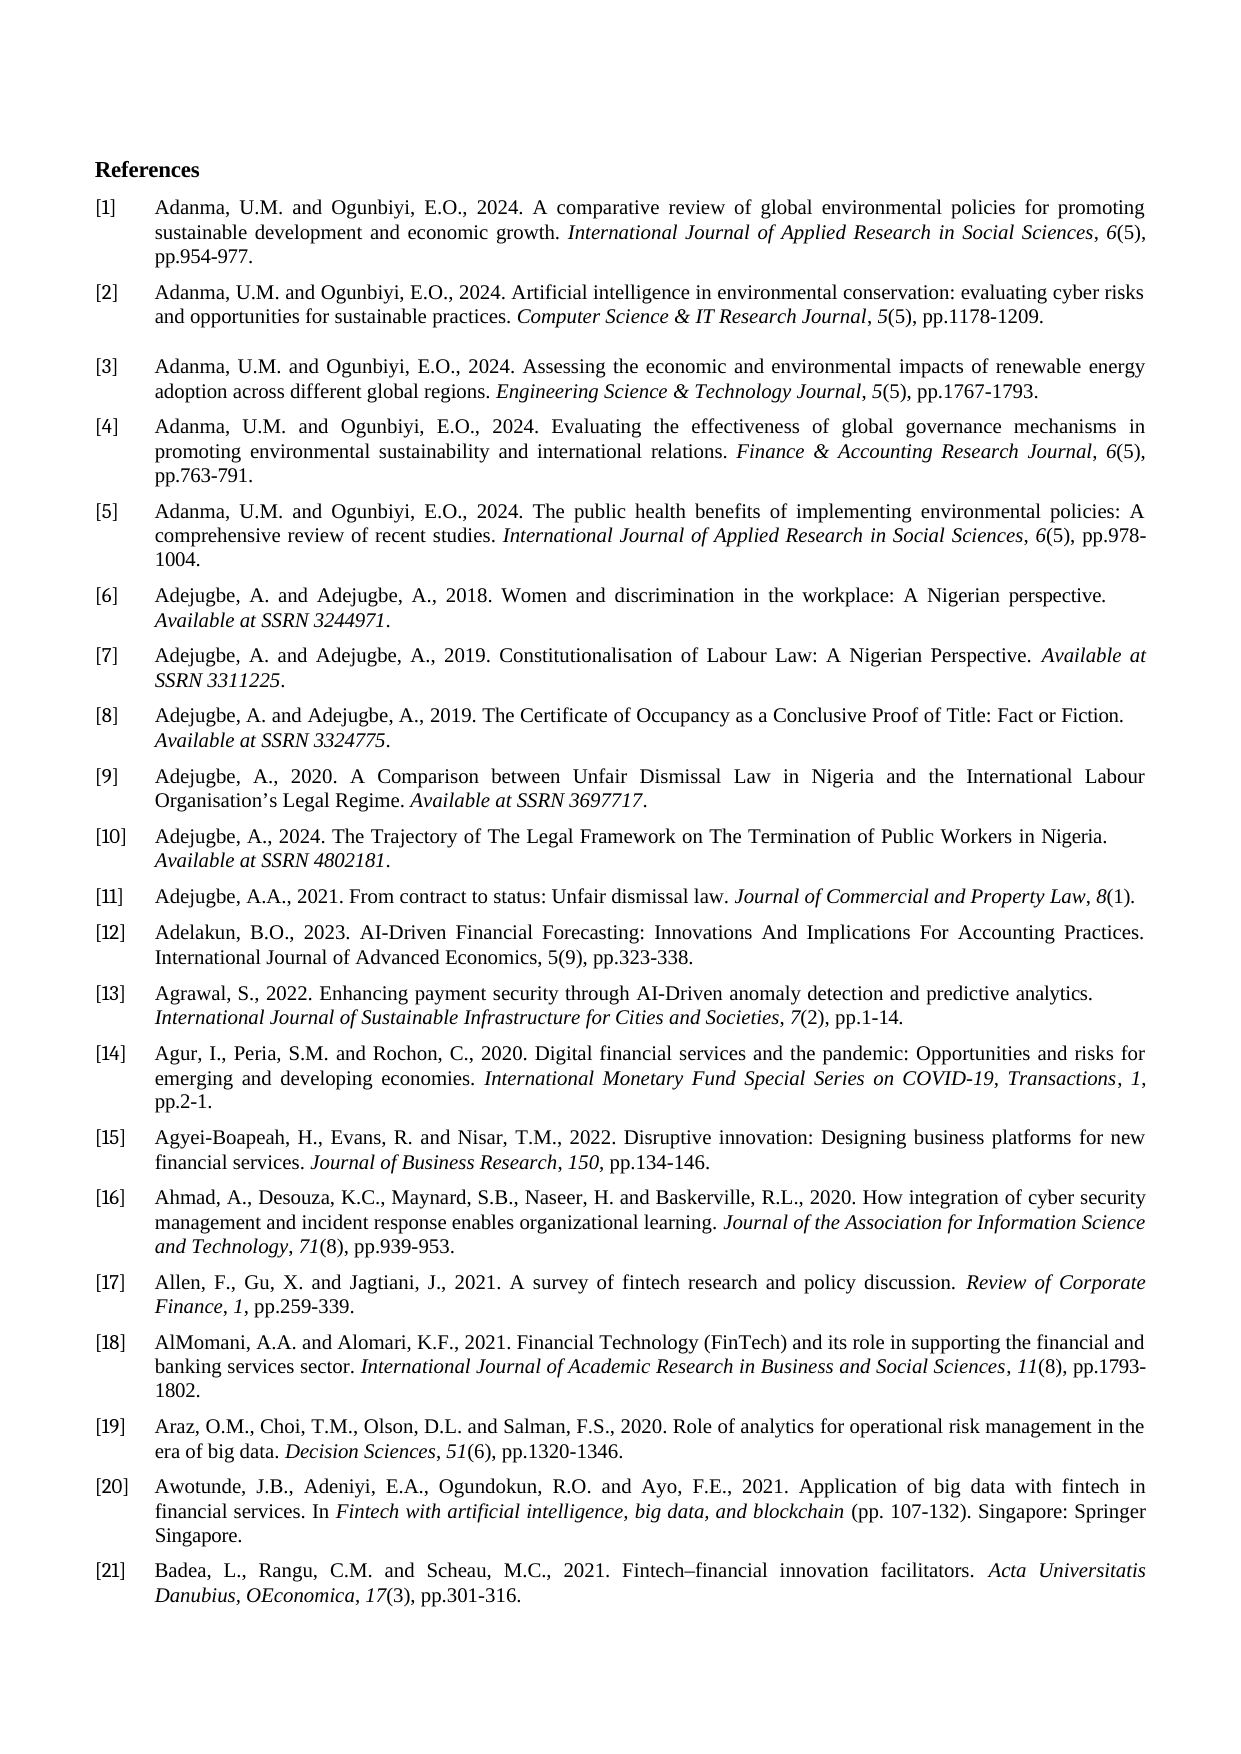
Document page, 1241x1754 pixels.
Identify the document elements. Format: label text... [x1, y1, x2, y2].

list Agur, I., Peria, S.M. and Rochon, C., 2020. Digital financial services and the pandemic: Opportunities and risks for emerging and developing economies. International Monetary Fund Special Series on COVID-19, Transactions, 1, pp.2-1. [94, 1041, 1146, 1113]
list Adanma, U.M. and Ogunbiyi, E.O., 2024. Evaluating the effectiveness of global governance mechanisms in promoting environmental sustainability and international relations. Finance & Accounting Research Journal, 6(5), pp.763-791. [94, 414, 1146, 487]
list Adejugbe, A., 2020. A Comparison between Unfair Dismissal Law in Nigeria and the International Labour Organisation’s Legal Regime. Available at SSRN 3697717. [94, 764, 1146, 812]
list Adelakun, B.O., 2023. AI-Driven Financial Forecasting: Innovations And Implications For Accounting Practices. International Journal of Advanced Economics, 5(9), pp.323-338. [94, 920, 1146, 969]
list Adejugbe, A. and Adejugbe, A., 2018. Women and discrimination in the workplace: A Nigerian perspective. [94, 583, 1152, 608]
list Adanma, U.M. and Ogunbiyi, E.O., 2024. The public health benefits of implementing environmental policies: A comprehensive review of recent studies. International Journal of Applied Research in Social Sciences, 6(5), pp.978- 1004. [94, 499, 1146, 571]
list AlMomani, A.A. and Alomari, K.F., 2021. Financial Technology (FinTech) and its role in supporting the financial and banking services sector. International Journal of Academic Research in Business and Social Sciences, 11(8), pp.1793-1802. [94, 1330, 1146, 1402]
list Adanma, U.M. and Ogunbiyi, E.O., 2024. Artificial intelligence in environmental conservation: evaluating cyber risks and opportunities for sustainable practices. Computer Science & IT Research Journal, 5(5), pp.1178-1209. [94, 280, 1146, 328]
list Adejugbe, A.A., 2021. From contract to status: Unfair dismissal law. Journal of Commercial and Property Law, 8(1). [94, 884, 1152, 909]
subtitle References [94, 156, 1152, 183]
text Available at SSRN 3324775. [154, 728, 1152, 752]
text Available at SSRN 3244971. [154, 608, 1152, 632]
list Adejugbe, A., 2024. The Trajectory of The Legal Framework on The Termination of Public Workers in Nigeria. [94, 824, 1152, 848]
list Awotunde, J.B., Adeniyi, E.A., Ogundokun, R.O. and Ayo, F.E., 2021. Application of big data with fintech in financial services. In Fintech with artificial intelligence, big data, and blockchain (pp. 107-132). Singapore: Springer Singapore. [94, 1474, 1146, 1547]
text International Journal of Sustainable Infrastructure for Cities and Societies, 7(2), pp.1-14. [154, 1005, 1152, 1029]
list Agrawal, S., 2022. Enhancing payment security through AI-Driven anomaly detection and predictive analytics. [94, 981, 1152, 1005]
list Allen, F., Gu, X. and Jagtiani, J., 2021. A survey of fintech research and policy discussion. Review of Corporate Finance, 1, pp.259-339. [94, 1269, 1146, 1318]
list Ahmad, A., Desouza, K.C., Maynard, S.B., Naseer, H. and Baskerville, R.L., 2020. How integration of cyber security management and incident response enables organizational learning. Journal of the Association for Information Science and Technology, 71(8), pp.939-953. [94, 1185, 1146, 1258]
list Agyei-Boapeah, H., Evans, R. and Nisar, T.M., 2022. Disruptive innovation: Designing business platforms for new financial services. Journal of Business Research, 150, pp.134-146. [94, 1125, 1146, 1174]
list Adejugbe, A. and Adejugbe, A., 2019. The Certificate of Occupancy as a Conclusive Proof of Title: Fact or Fiction. [94, 703, 1152, 728]
list Badea, L., Rangu, C.M. and Scheau, M.C., 2021. Fintech–financial innovation facilitators. Acta Universitatis Danubius, OEconomica, 17(3), pp.301-316. [94, 1558, 1146, 1607]
list Adanma, U.M. and Ogunbiyi, E.O., 2024. A comparative review of global environmental policies for promoting sustainable development and economic growth. International Journal of Applied Research in Social Sciences, 6(5), pp.954-977. [94, 195, 1146, 268]
text Available at SSRN 4802181. [154, 848, 1152, 873]
list Adanma, U.M. and Ogunbiyi, E.O., 2024. Assessing the economic and environmental impacts of renewable energy adoption across different global regions. Engineering Science & Technology Journal, 5(5), pp.1767-1793. [94, 354, 1146, 403]
list Adejugbe, A. and Adejugbe, A., 2019. Constitutionalisation of Labour Law: A Nigerian Perspective. Available at SSRN 3311225. [94, 643, 1146, 692]
list Araz, O.M., Choi, T.M., Olson, D.L. and Salman, F.S., 2020. Role of analytics for operational risk management in the era of big data. Decision Sciences, 51(6), pp.1320-1346. [94, 1414, 1146, 1463]
